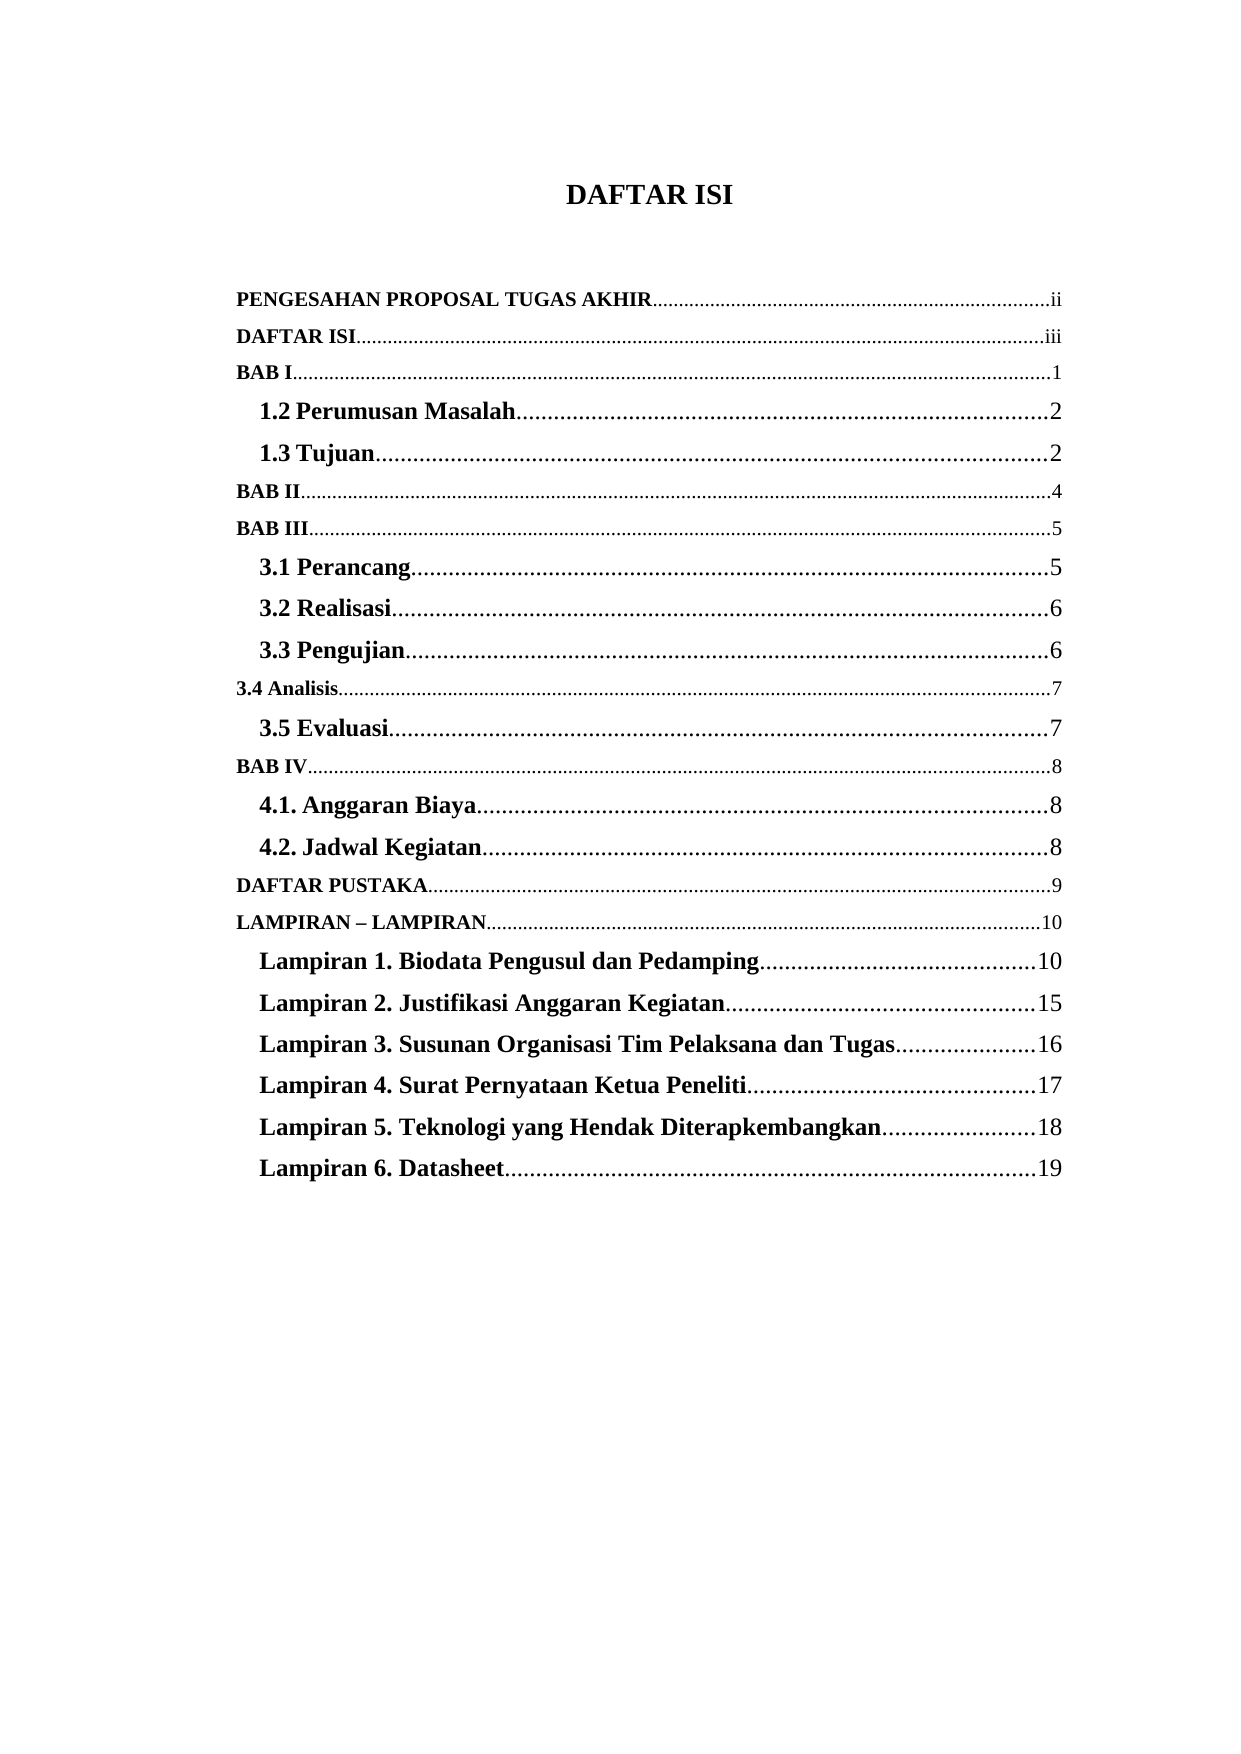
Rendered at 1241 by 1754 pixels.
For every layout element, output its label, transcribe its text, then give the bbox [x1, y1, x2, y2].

subtitle DAFTAR ISI [236, 177, 1063, 211]
